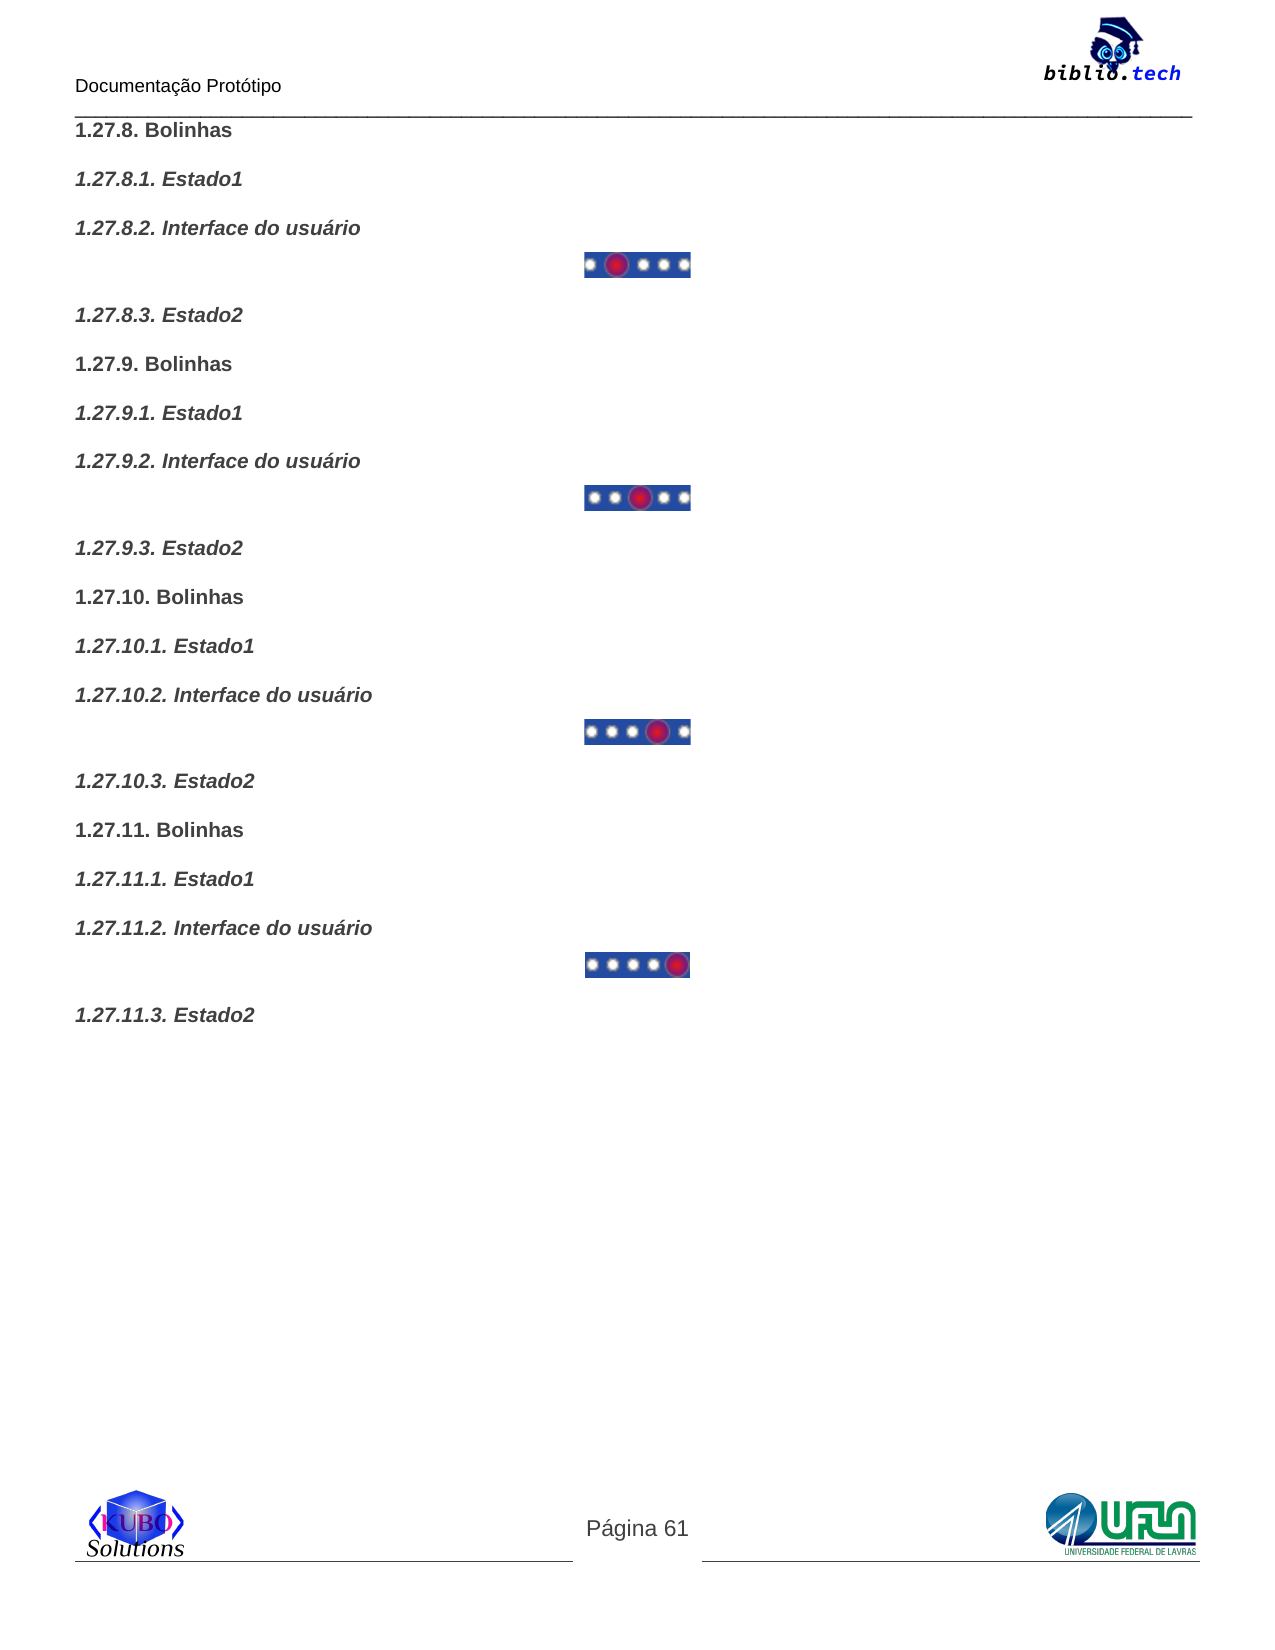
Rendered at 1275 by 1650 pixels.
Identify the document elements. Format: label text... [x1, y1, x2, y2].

subtitle Bolinhas [75, 118, 1200, 142]
subtitle Estado1 [75, 400, 1200, 424]
subtitle Interface do usuário [75, 216, 1200, 240]
picture [584, 252, 691, 278]
subtitle Interface do usuário [75, 916, 1200, 940]
subtitle Interface do usuário [75, 449, 1200, 473]
picture [585, 952, 690, 978]
subtitle Bolinhas [75, 351, 1200, 375]
subtitle Estado1 [75, 167, 1200, 191]
subtitle Interface do usuário [75, 683, 1200, 707]
picture [584, 485, 691, 511]
subtitle Bolinhas [75, 818, 1200, 842]
picture [1046, 1493, 1196, 1555]
subtitle Estado2 [75, 769, 1200, 793]
picture [584, 719, 691, 745]
subtitle Estado2 [75, 536, 1200, 560]
subtitle Estado2 [75, 1002, 1200, 1026]
subtitle Bolinhas [75, 585, 1200, 609]
picture [86, 1472, 185, 1561]
subtitle Estado1 [75, 634, 1200, 658]
picture [1038, 11, 1187, 95]
subtitle Estado2 [75, 302, 1200, 326]
subtitle Estado1 [75, 867, 1200, 891]
